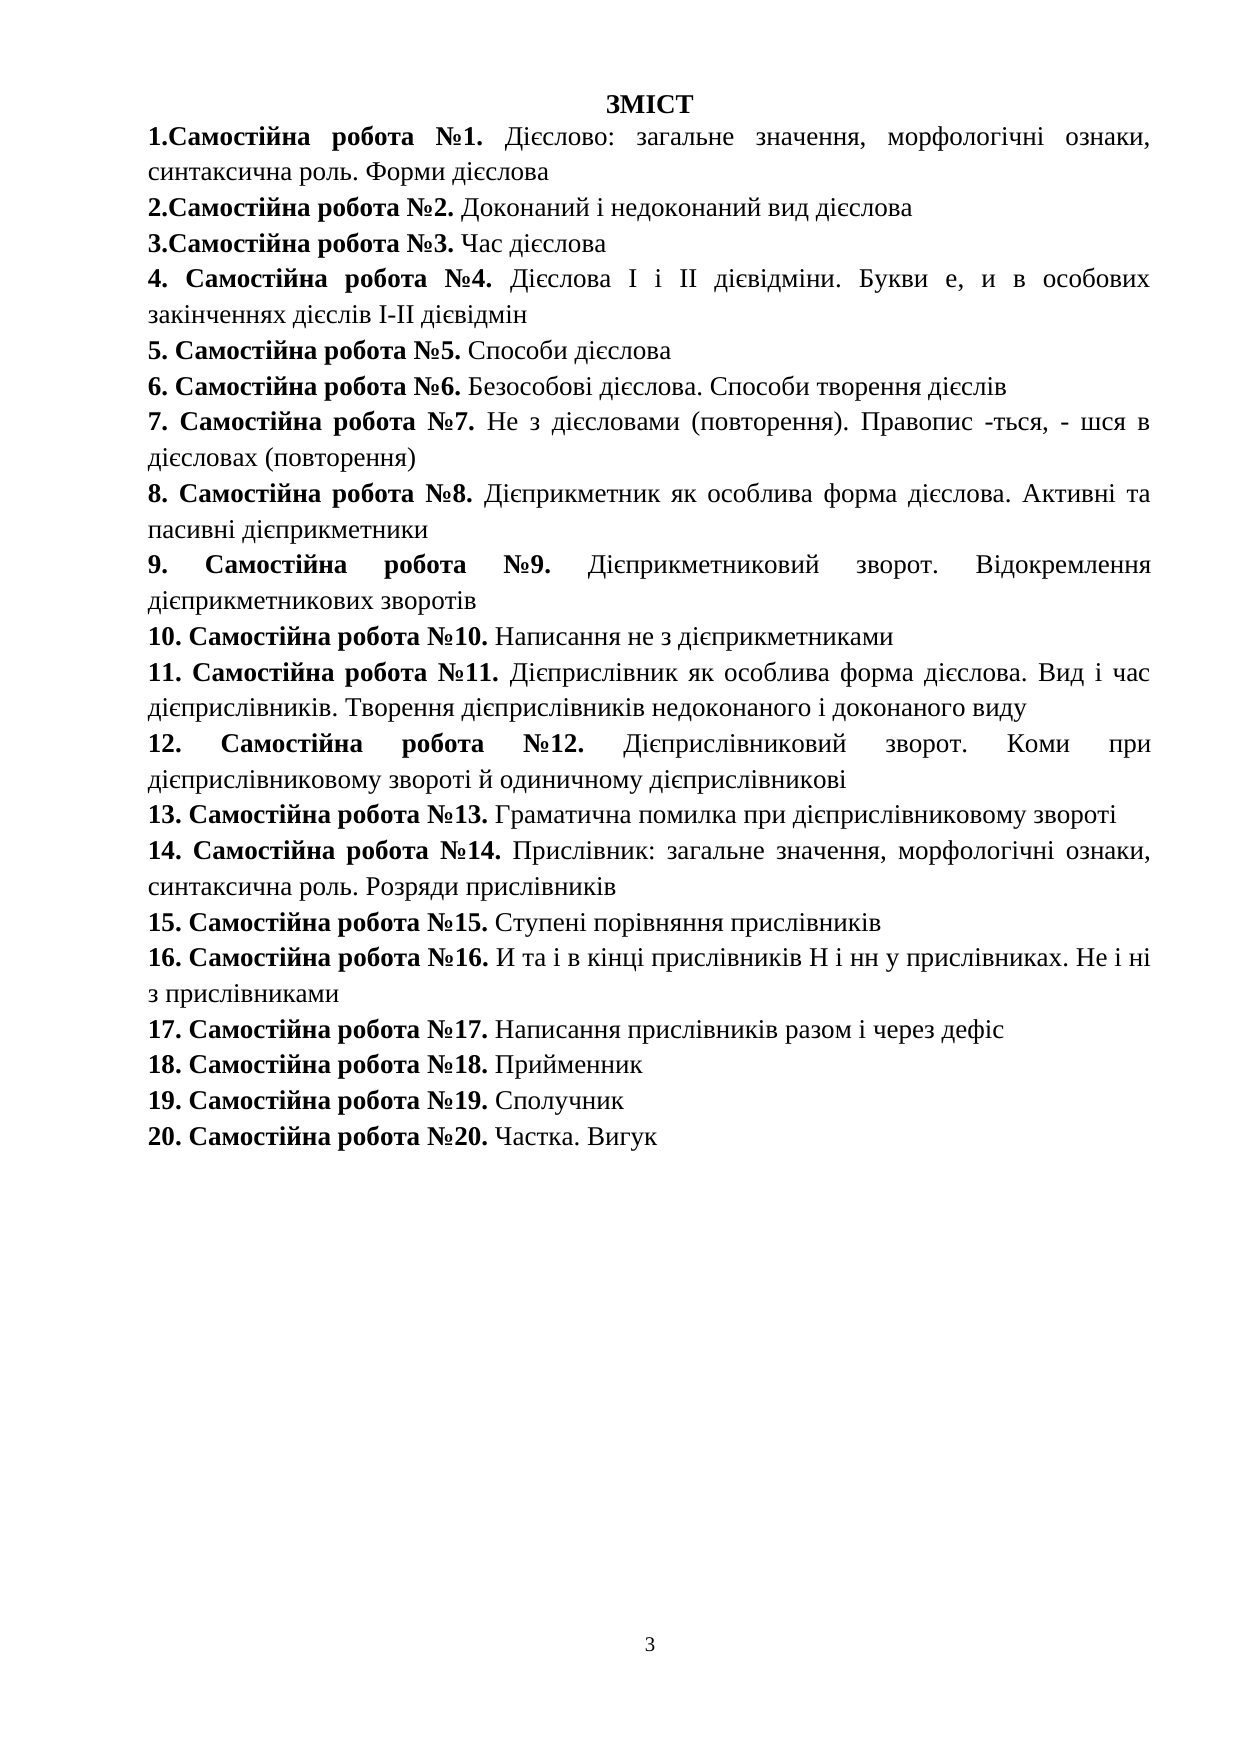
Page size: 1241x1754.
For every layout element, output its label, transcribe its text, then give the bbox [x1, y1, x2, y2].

text 14. Самостійна робота №14. Прислівник: загальне значення, морфологічні ознаки, синтаксична роль. Розряди прислівників [148, 834, 1152, 901]
text 2.Самостійна робота №2. Доконаний і недоконаний вид дієслова [148, 191, 1152, 222]
text 11. Самостійна робота №11. Дієприслівник як особлива форма дієслова. Вид і час дієприслівників. Творення дієприслівників недоконаного і доконаного виду [148, 656, 1152, 722]
text 17. Самостійна робота №17. Написання прислівників разом і через дефіс [148, 1013, 1152, 1044]
text 1.Самостійна робота №1. Дієслово: загальне значення, морфологічні ознаки, синтаксична роль. Форми дієслова [148, 120, 1152, 187]
text 3.Самостійна робота №3. Час дієслова [148, 227, 1152, 258]
text 15. Самостійна робота №15. Ступені порівняння прислівників [148, 906, 1152, 937]
text 7. Самостійна робота №7. Не з дієсловами (повторення). Правопис -ться, - шся в дієсловах (повторення) [148, 406, 1152, 472]
text 10. Самостійна робота №10. Написання не з дієприкметниками [148, 620, 1152, 651]
text ЗМІСТ [148, 88, 1152, 120]
text 4. Самостійна робота №4. Дієслова І і ІІ дієвідміни. Букви е, и в особових закінченнях дієслів І-ІІ дієвідмін [148, 263, 1152, 329]
text 5. Самостійна робота №5. Способи дієслова [148, 334, 1152, 365]
text 16. Самостійна робота №16. И та і в кінці прислівників Н і нн у прислівниках. Не і ні з прислівниками [148, 941, 1152, 1008]
text 12. Самостійна робота №12. Дієприслівниковий зворот. Коми при дієприслівниковому звороті й одиничному дієприслівникові [148, 727, 1152, 794]
text 6. Самостійна робота №6. Безособові дієслова. Способи творення дієслів [148, 370, 1152, 401]
text 20. Самостійна робота №20. Частка. Вигук [148, 1120, 1152, 1151]
text 13. Самостійна робота №13. Граматична помилка при дієприслівниковому звороті [148, 798, 1152, 830]
text 8. Самостійна робота №8. Дієприкметник як особлива форма дієслова. Активні та пасивні дієприкметники [148, 477, 1152, 544]
text 9. Самостійна робота №9. Дієприкметниковий зворот. Відокремлення дієприкметникових зворотів [148, 548, 1152, 615]
text 18. Самостійна робота №18. Прийменник [148, 1049, 1152, 1080]
text 19. Самостійна робота №19. Сполучник [148, 1084, 1152, 1116]
